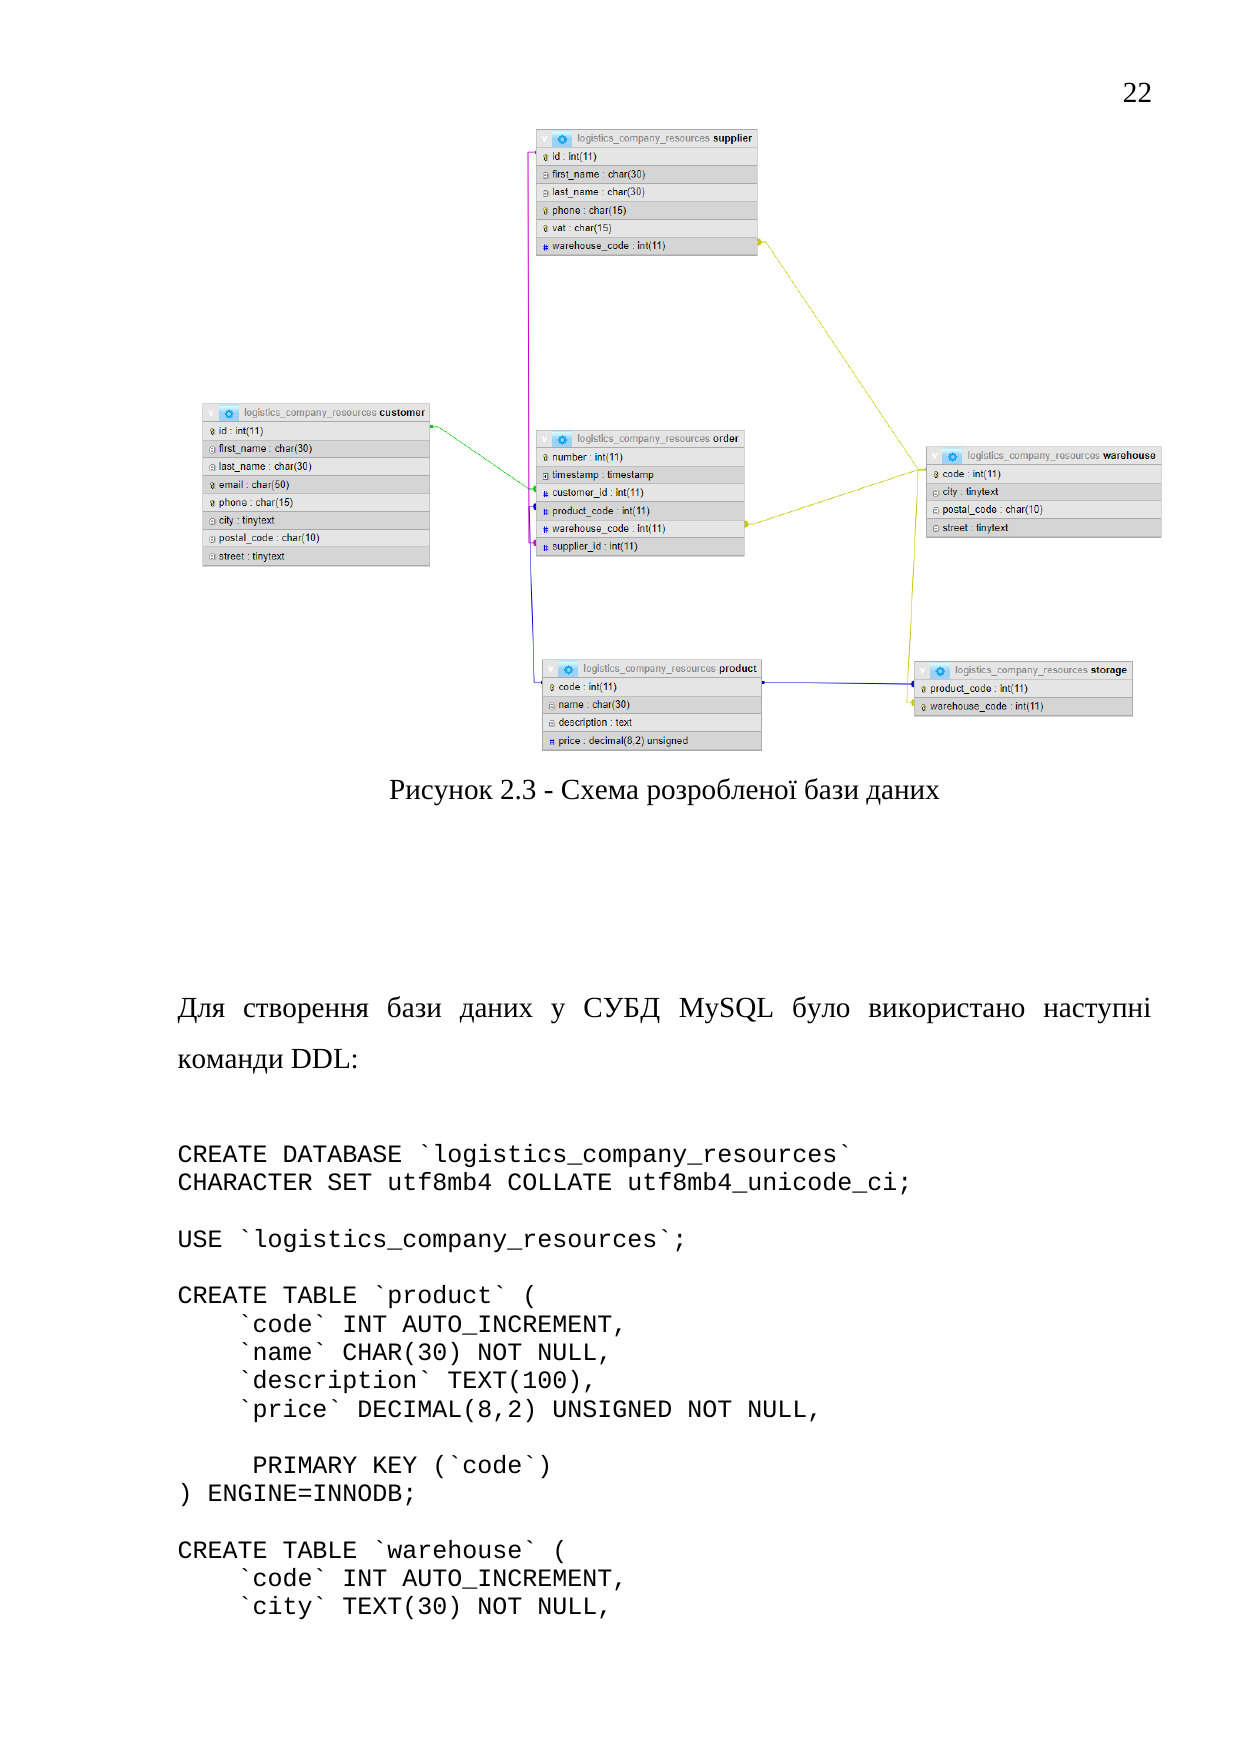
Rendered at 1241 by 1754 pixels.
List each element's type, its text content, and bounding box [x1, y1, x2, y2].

text `price` DECIMAL(8,2) UNSIGNED NOT NULL, [177, 1396, 1152, 1424]
text Для створення бази даних у СУБД MySQL було використано наступні команди DDL: [177, 991, 1152, 1074]
text CREATE TABLE `warehouse` ( [177, 1537, 1152, 1566]
text CHARACTER SET utf8mb4 COLLATE utf8mb4_unicode_ci; [177, 1170, 1152, 1198]
text Рисунок 2.3 - Схема розробленої бази даних [177, 118, 1152, 806]
text CREATE TABLE `product` ( [177, 1283, 1152, 1311]
text `code` INT AUTO_INCREMENT, [177, 1566, 1152, 1594]
text CREATE DATABASE `logistics_company_resources` [177, 1142, 1152, 1170]
text PRIMARY KEY (`code`) [177, 1453, 1152, 1481]
text `name` CHAR(30) NOT NULL, [177, 1339, 1152, 1368]
text `city` TEXT(30) NOT NULL, [177, 1594, 1152, 1622]
text `code` INT AUTO_INCREMENT, [177, 1311, 1152, 1339]
text `description` TEXT(100), [177, 1368, 1152, 1396]
text USE `logistics_company_resources`; [177, 1227, 1152, 1255]
text ) ENGINE=INNODB; [177, 1481, 1152, 1509]
